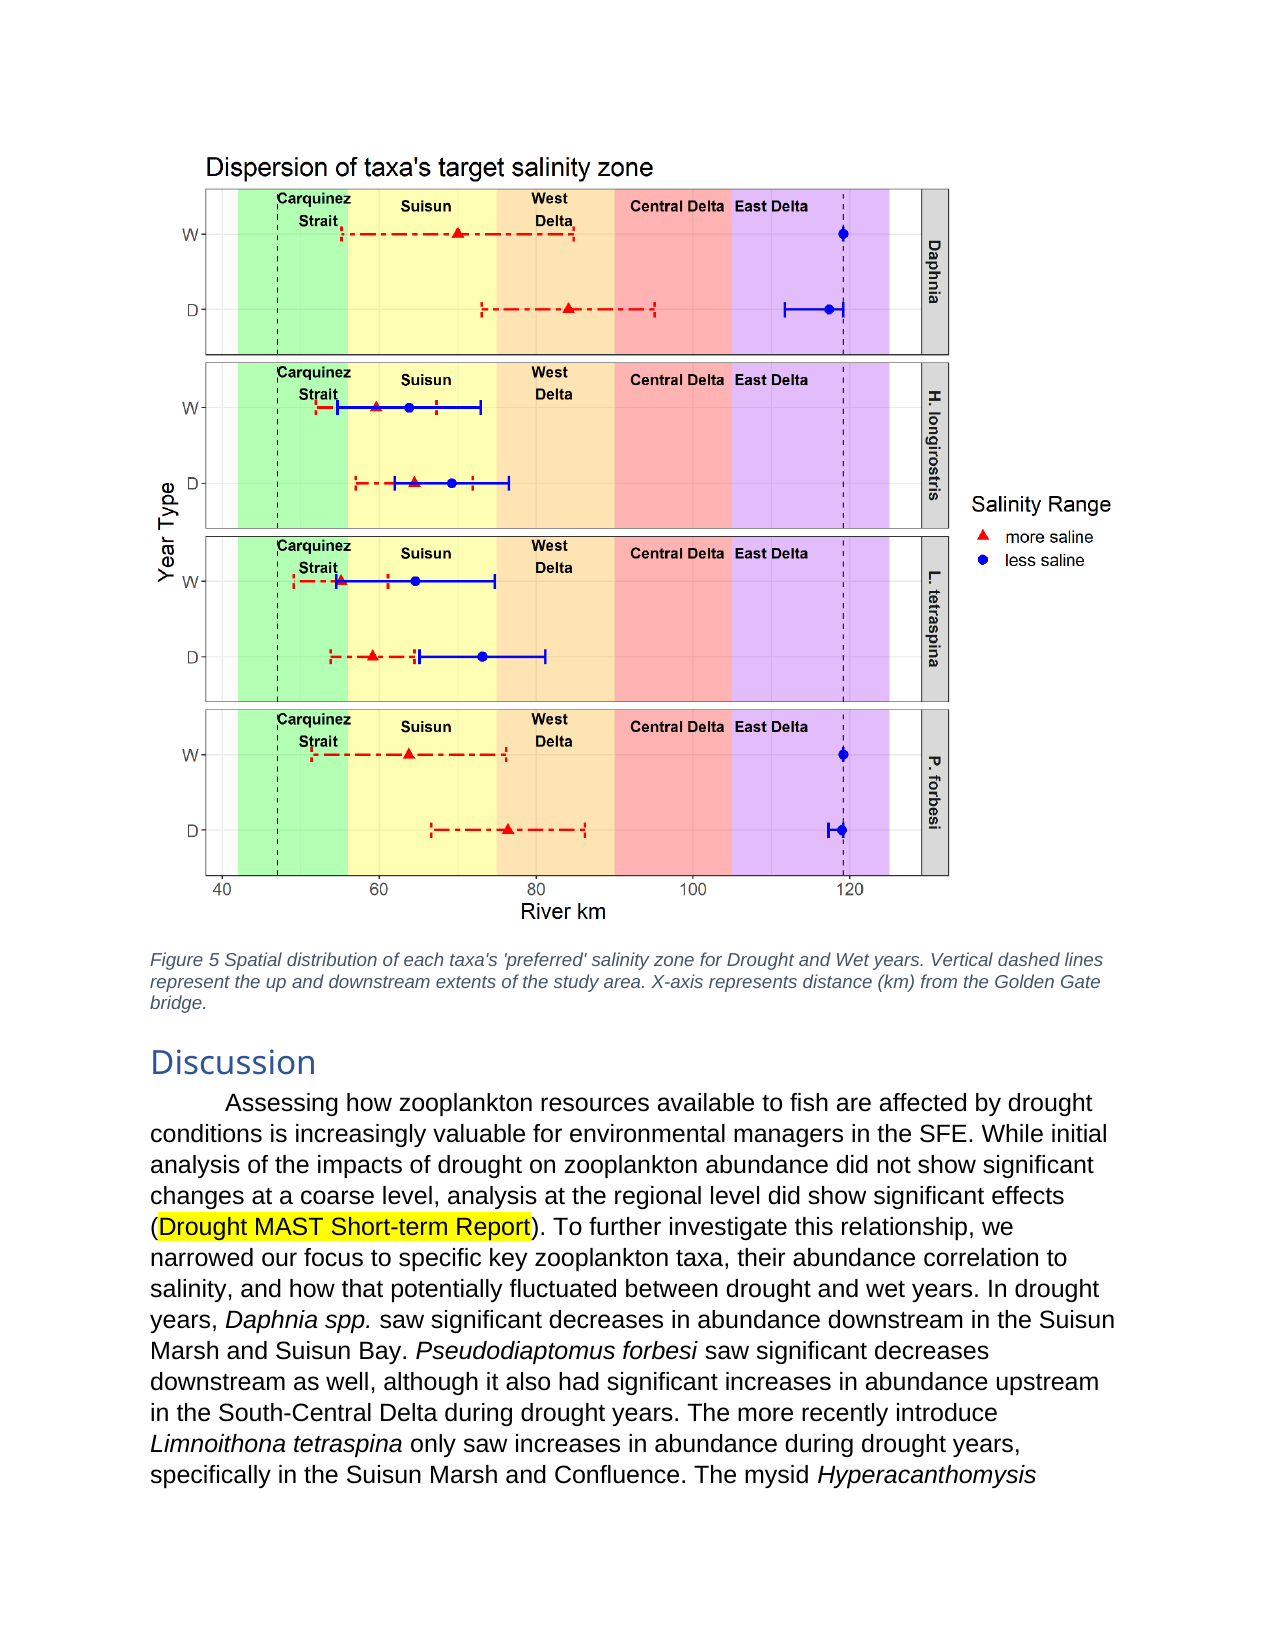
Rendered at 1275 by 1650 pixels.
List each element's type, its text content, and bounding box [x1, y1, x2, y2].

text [150, 1088, 1125, 1489]
picture [150, 150, 1125, 930]
subtitle Discussion [150, 1039, 1125, 1084]
